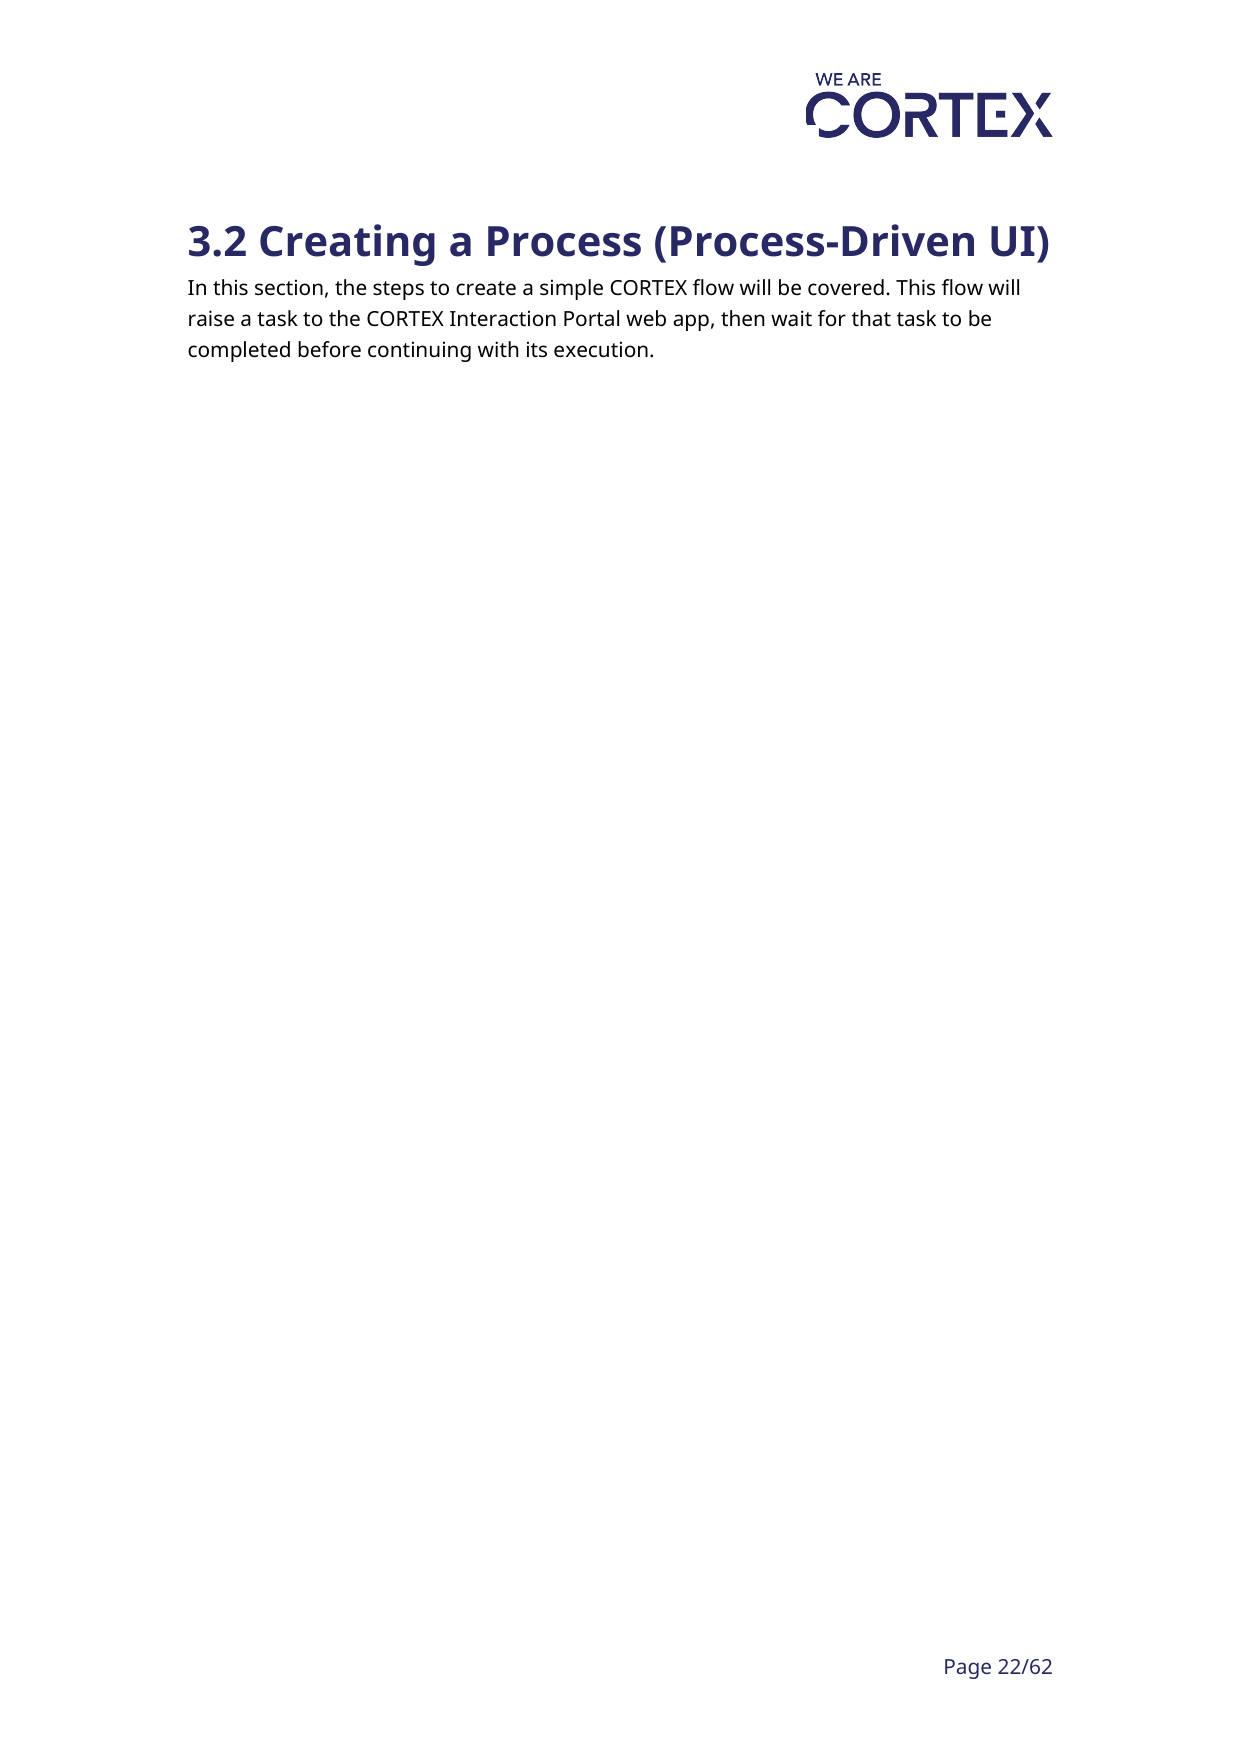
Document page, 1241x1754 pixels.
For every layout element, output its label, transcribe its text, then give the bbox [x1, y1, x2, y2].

text In this section, the steps to create a simple CORTEX flow will be covered. This flow will raise a task to the CORTEX Interaction Portal web app, then wait for that task to be completed before continuing with its execution. [187, 273, 1053, 363]
subtitle Creating a Process (Process-Driven UI) [187, 212, 1053, 269]
picture [806, 73, 1053, 138]
